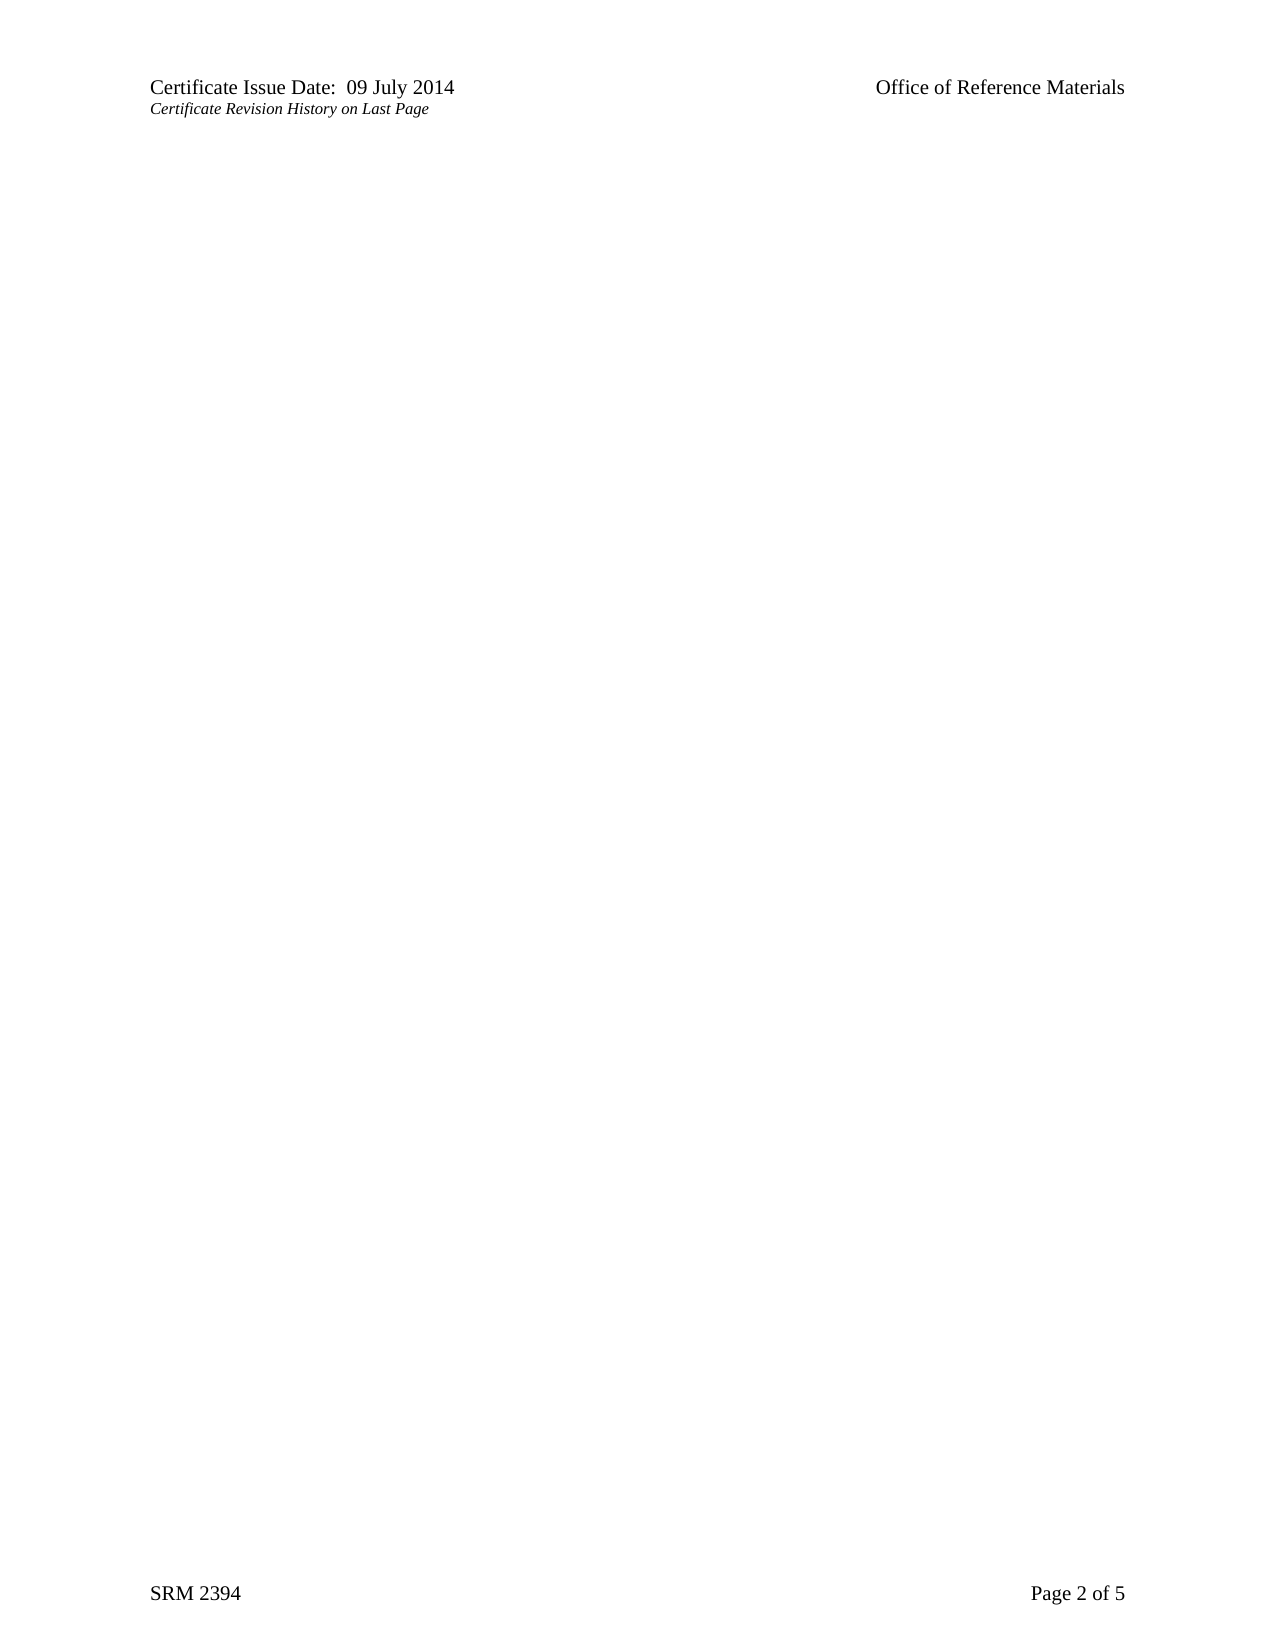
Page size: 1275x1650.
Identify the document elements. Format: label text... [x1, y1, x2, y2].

subtitle Certificate Revision History on Last Page [150, 99, 1125, 118]
text Certificate Issue Date: 09 July 2014 Office of Reference Materials [150, 75, 1125, 99]
